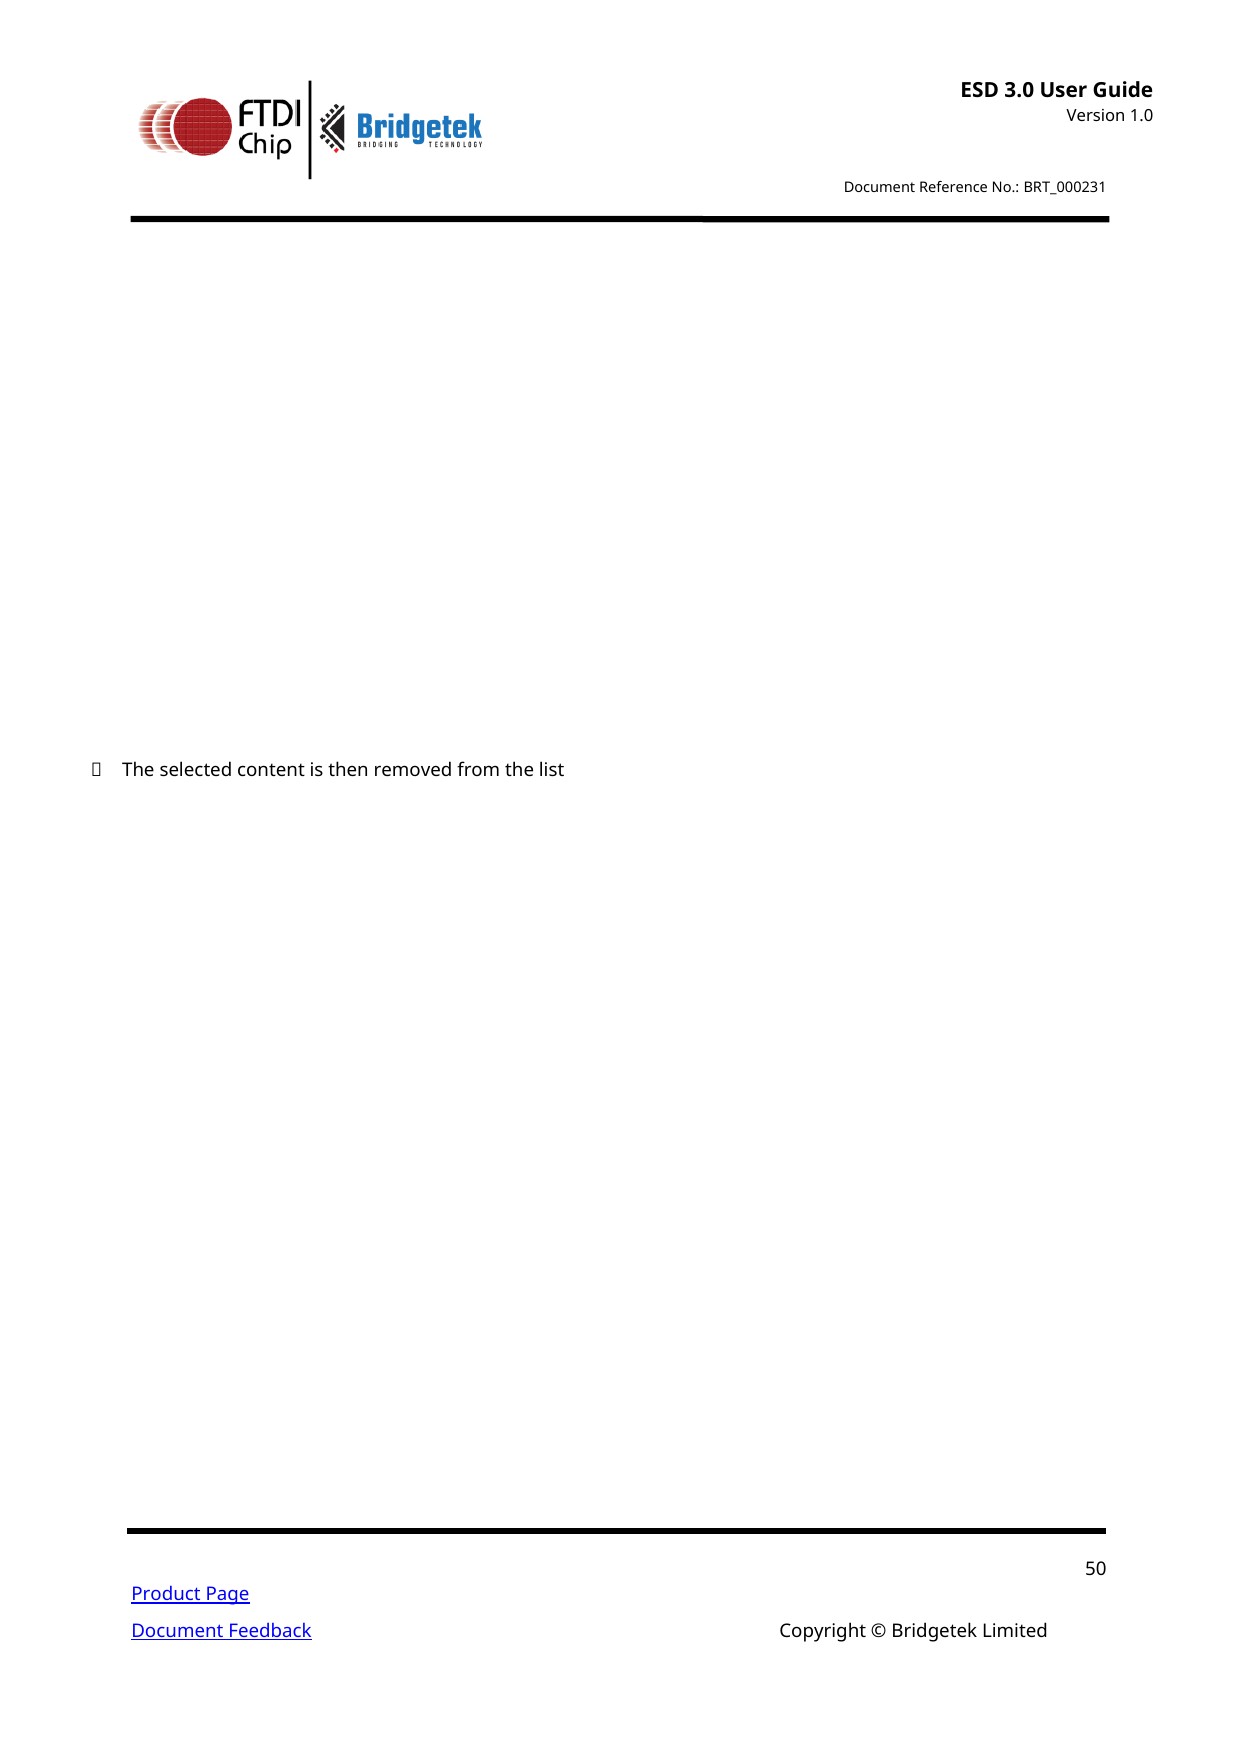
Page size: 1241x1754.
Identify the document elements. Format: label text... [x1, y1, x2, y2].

picture [132, 75, 489, 185]
